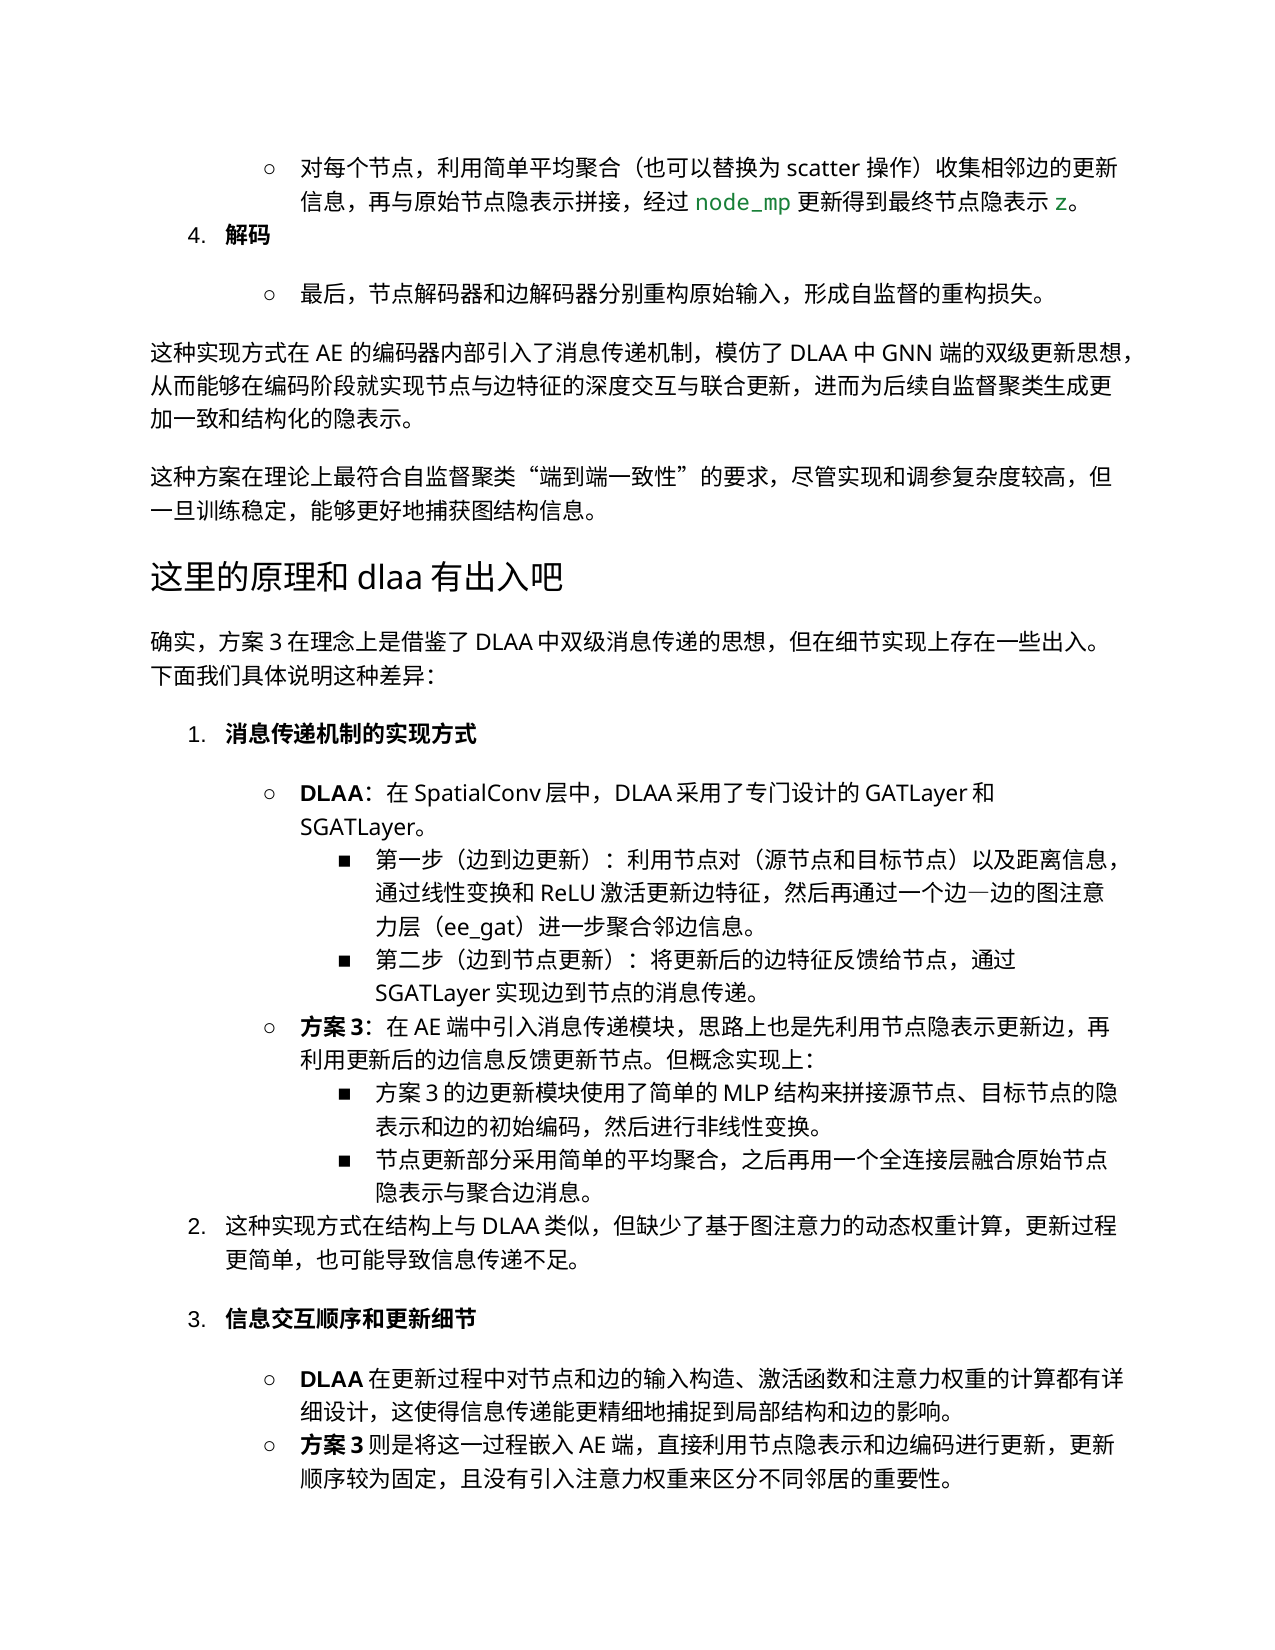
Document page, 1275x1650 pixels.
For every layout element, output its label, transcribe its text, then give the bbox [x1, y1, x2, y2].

list 第一步（边到边更新）：利用节点对（源节点和目标节点）以及距离信息，通过线性变换和ReLU激活更新边特征，然后再通过一个边—边的图注意力层（ee_gat）进一步聚合邻边信息。 [337, 842, 1125, 942]
text 这种方案在理论上最符合自监督聚类“端到端一致性”的要求，尽管实现和调参复杂度较高，但一旦训练稳定，能够更好地捕获图结构信息。 [150, 459, 1125, 526]
list 第二步（边到节点更新）：将更新后的边特征反馈给节点，通过SGATLayer实现边到节点的消息传递。 [337, 942, 1125, 1008]
list 解码 [187, 217, 1125, 276]
list DLAA在更新过程中对节点和边的输入构造、激活函数和注意力权重的计算都有详细设计，这使得信息传递能更精细地捕捉到局部结构和边的影响。 [262, 1361, 1125, 1427]
list 方案3的边更新模块使用了简单的MLP结构来拼接源节点、目标节点的隐表示和边的初始编码，然后进行非线性变换。 [337, 1075, 1125, 1142]
list 这种实现方式在结构上与DLAA类似，但缺少了基于图注意力的动态权重计算，更新过程更简单，也可能导致信息传递不足。 [187, 1208, 1125, 1301]
list 节点更新部分采用简单的平均聚合，之后再用一个全连接层融合原始节点隐表示与聚合边消息。 [337, 1142, 1125, 1208]
subtitle 这里的原理和dlaa有出入吧 [150, 551, 1125, 599]
list DLAA：在SpatialConv层中，DLAA采用了专门设计的GATLayer和SGATLayer。 [262, 775, 1125, 842]
list 方案3：在AE端中引入消息传递模块，思路上也是先利用节点隐表示更新边，再利用更新后的边信息反馈更新节点。但概念实现上： [262, 1008, 1125, 1075]
text 这种实现方式在 AE 的编码器内部引入了消息传递机制，模仿了 DLAA 中 GNN 端的双级更新思想，从而能够在编码阶段就实现节点与边特征的深度交互与联合更新，进而为后续自监督聚类生成更加一致和结构化的隐表示。 [150, 334, 1125, 434]
list 最后，节点解码器和边解码器分别重构原始输入，形成自监督的重构损失。 [262, 276, 1125, 309]
list 消息传递机制的实现方式 [187, 716, 1125, 775]
list 方案3则是将这一过程嵌入AE端，直接利用节点隐表示和边编码进行更新，更新顺序较为固定，且没有引入注意力权重来区分不同邻居的重要性。 [262, 1427, 1125, 1494]
list 信息交互顺序和更新细节 [187, 1301, 1125, 1361]
text 确实，方案3在理念上是借鉴了DLAA中双级消息传递的思想，但在细节实现上存在一些出入。下面我们具体说明这种差异： [150, 624, 1125, 691]
list 对每个节点，利用简单平均聚合（也可以替换为 scatter 操作）收集相邻边的更新信息，再与原始节点隐表示拼接，经过 node_mp 更新得到最终节点隐表示 z。 [262, 150, 1125, 217]
